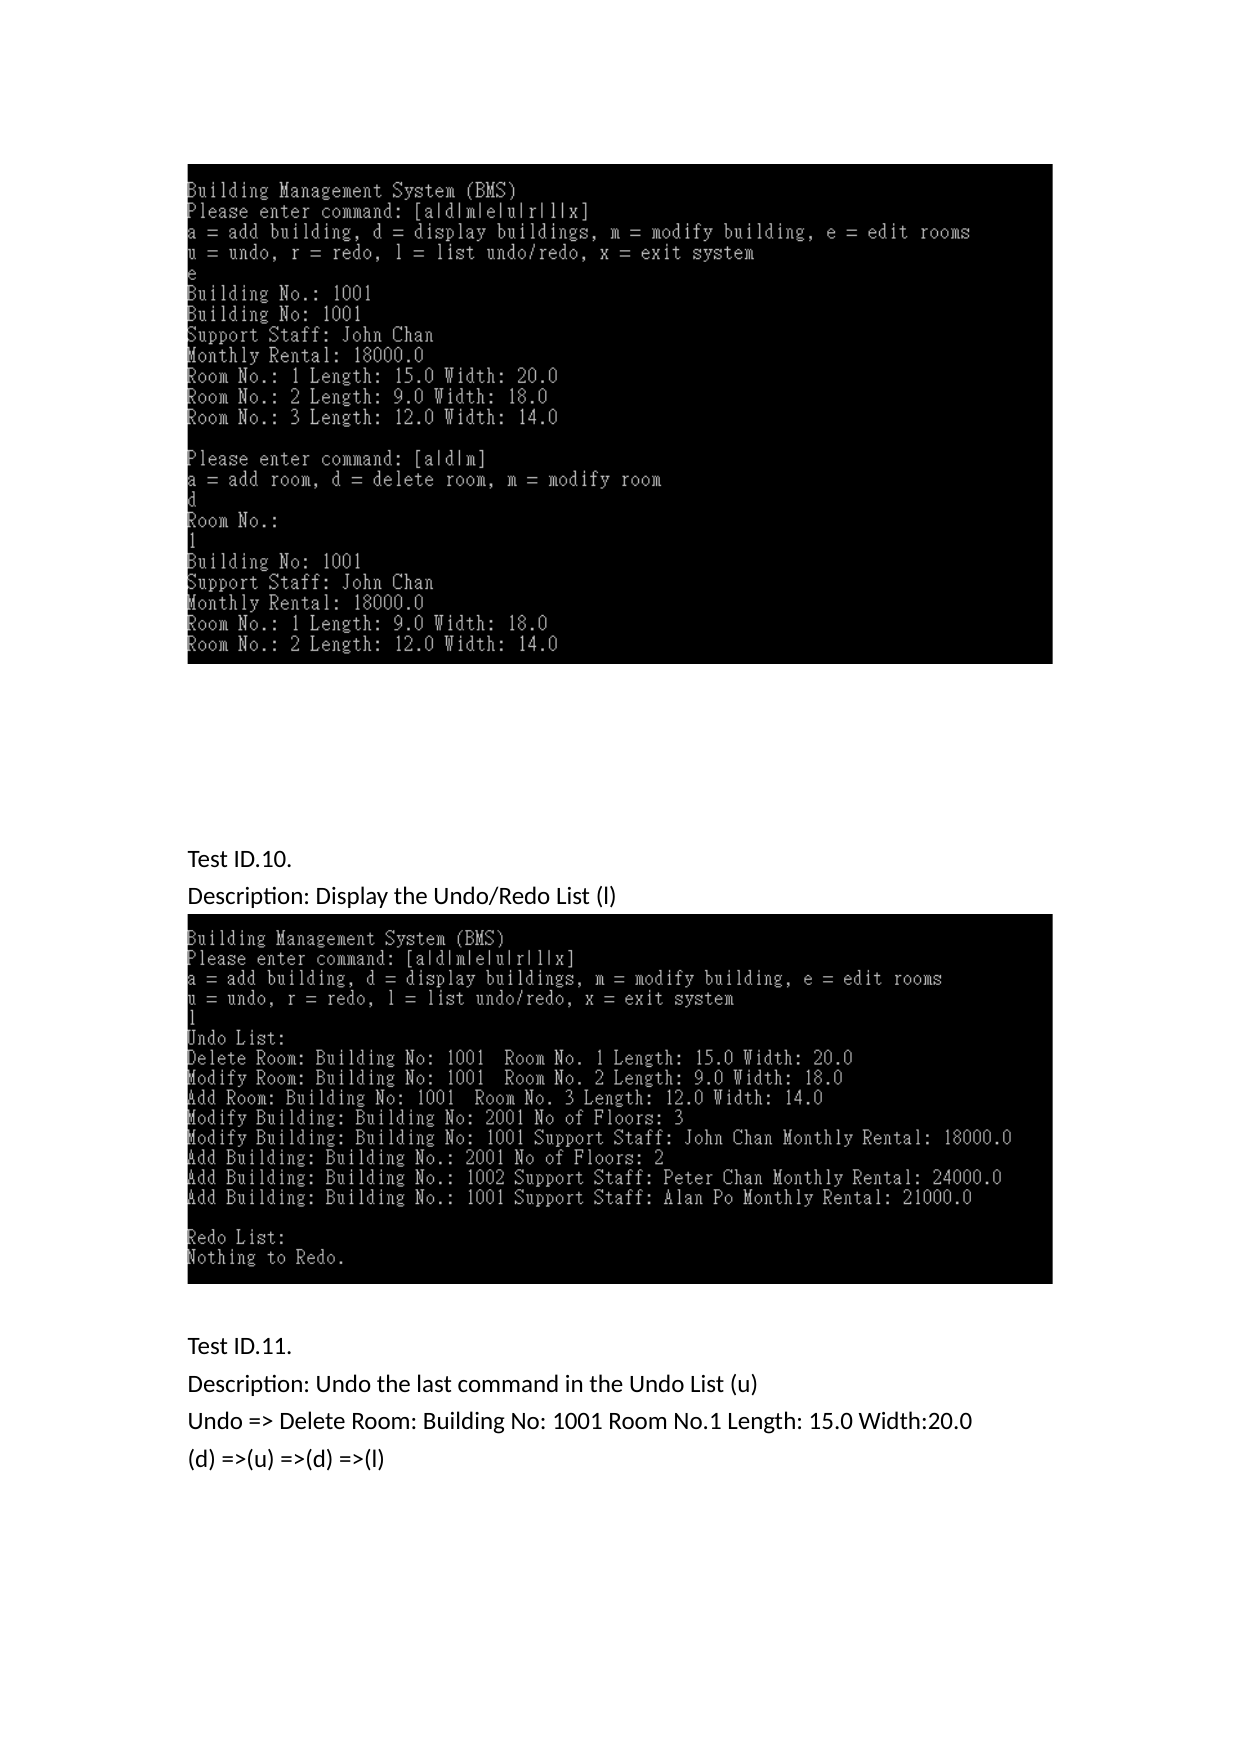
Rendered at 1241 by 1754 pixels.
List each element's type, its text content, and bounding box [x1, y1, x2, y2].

text (d) =>(u) =>(d) =>(l) [187, 1439, 1053, 1477]
text Undo => Delete Room: Building No: 1001 Room No.1 Length: 15.0 Width:20.0 [187, 1402, 1053, 1439]
text Description: Display the Undo/Redo List (l) [187, 877, 1053, 914]
text Description: Undo the last command in the Undo List (u) [187, 1364, 1053, 1402]
picture [187, 164, 1053, 664]
text Test ID.11. [187, 1327, 1053, 1364]
text Test ID.10. [187, 839, 1053, 877]
picture [187, 914, 1053, 1284]
